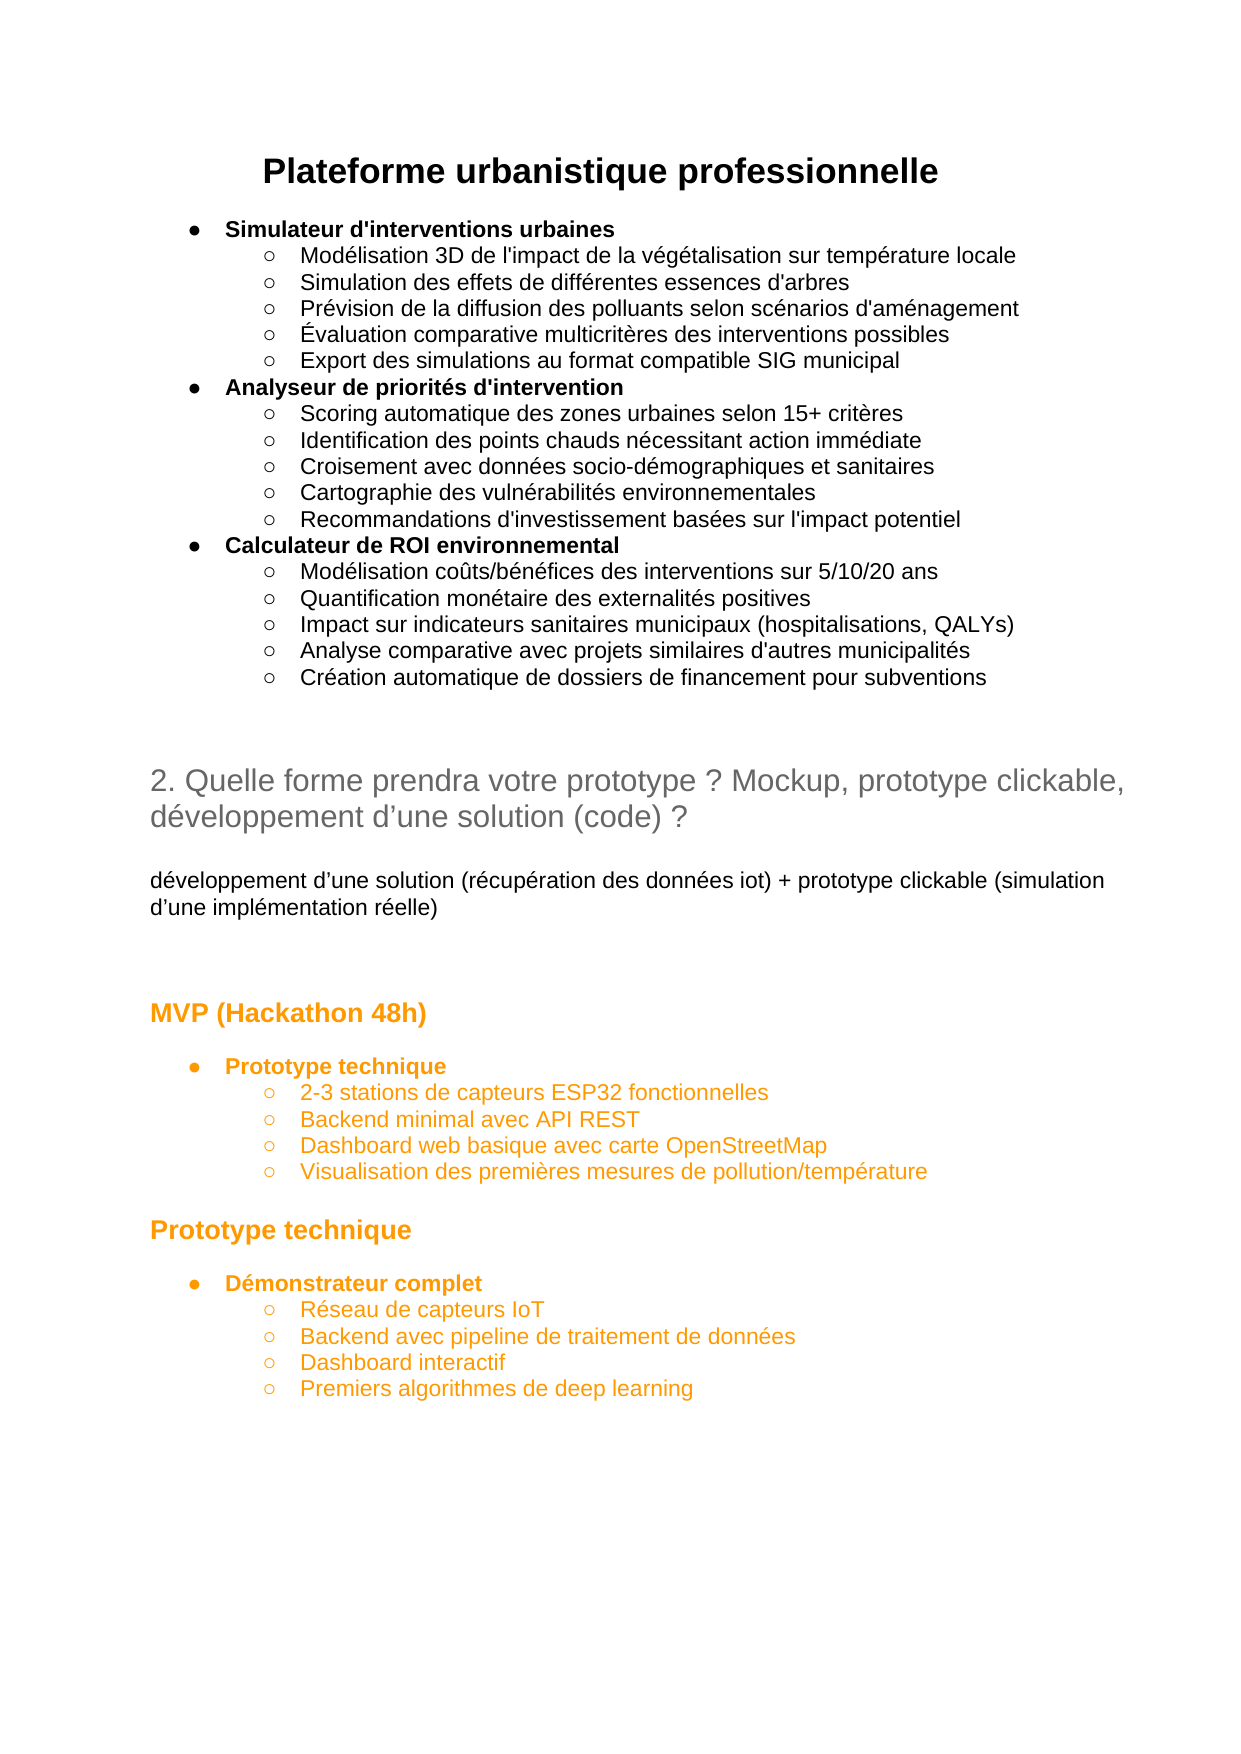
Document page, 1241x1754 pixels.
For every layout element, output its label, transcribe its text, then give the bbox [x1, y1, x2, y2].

list Impact sur indicateurs sanitaires municipaux (hospitalisations, QALYs) [262, 611, 1090, 637]
list Visualisation des premières mesures de pollution/température [262, 1158, 1090, 1184]
list Backend minimal avec API REST [262, 1106, 1090, 1132]
list Calculateur de ROI environnemental [187, 532, 1090, 558]
list Modélisation 3D de l'impact de la végétalisation sur température locale [262, 242, 1090, 268]
list Simulation des effets de différentes essences d'arbres [262, 268, 1090, 295]
list Scoring automatique des zones urbaines selon 15+ critères [262, 400, 1090, 427]
subtitle 2. Quelle forme prendra votre prototype ? Mockup, prototype clickable, développement d’une solution (code) ? [150, 762, 1153, 834]
list Simulateur d'interventions urbaines [187, 216, 1090, 242]
list Analyse comparative avec projets similaires d'autres municipalités [262, 637, 1090, 664]
list Dashboard interactif [262, 1349, 1090, 1375]
list Export des simulations au format compatible SIG municipal [262, 347, 1090, 374]
list Prototype technique [187, 1053, 1090, 1079]
list Prévision de la diffusion des polluants selon scénarios d'aménagement [262, 295, 1090, 321]
list 2-3 stations de capteurs ESP32 fonctionnelles [262, 1079, 1090, 1106]
list Création automatique de dossiers de financement pour subventions [262, 664, 1090, 690]
text développement d’une solution (récupération des données iot) + prototype clickable (simulation d’une implémentation réelle) [150, 867, 1153, 920]
list Croisement avec données socio-démographiques et sanitaires [262, 453, 1090, 479]
list Quantification monétaire des externalités positives [262, 585, 1090, 611]
list Cartographie des vulnérabilités environnementales [262, 479, 1090, 506]
list Premiers algorithmes de deep learning [262, 1375, 1090, 1402]
list Évaluation comparative multicritères des interventions possibles [262, 321, 1090, 347]
subtitle Prototype technique [150, 1214, 1153, 1245]
subtitle MVP (Hackathon 48h) [150, 997, 1153, 1028]
list Dashboard web basique avec carte OpenStreetMap [262, 1132, 1090, 1158]
list Réseau de capteurs IoT [262, 1296, 1090, 1323]
list Analyseur de priorités d'intervention [187, 374, 1090, 400]
subtitle Plateforme urbanistique professionnelle [262, 150, 1090, 191]
list Démonstrateur complet [187, 1270, 1090, 1296]
list Modélisation coûts/bénéfices des interventions sur 5/10/20 ans [262, 558, 1090, 585]
list Identification des points chauds nécessitant action immédiate [262, 427, 1090, 453]
list Backend avec pipeline de traitement de données [262, 1323, 1090, 1349]
list Recommandations d'investissement basées sur l'impact potentiel [262, 506, 1090, 532]
